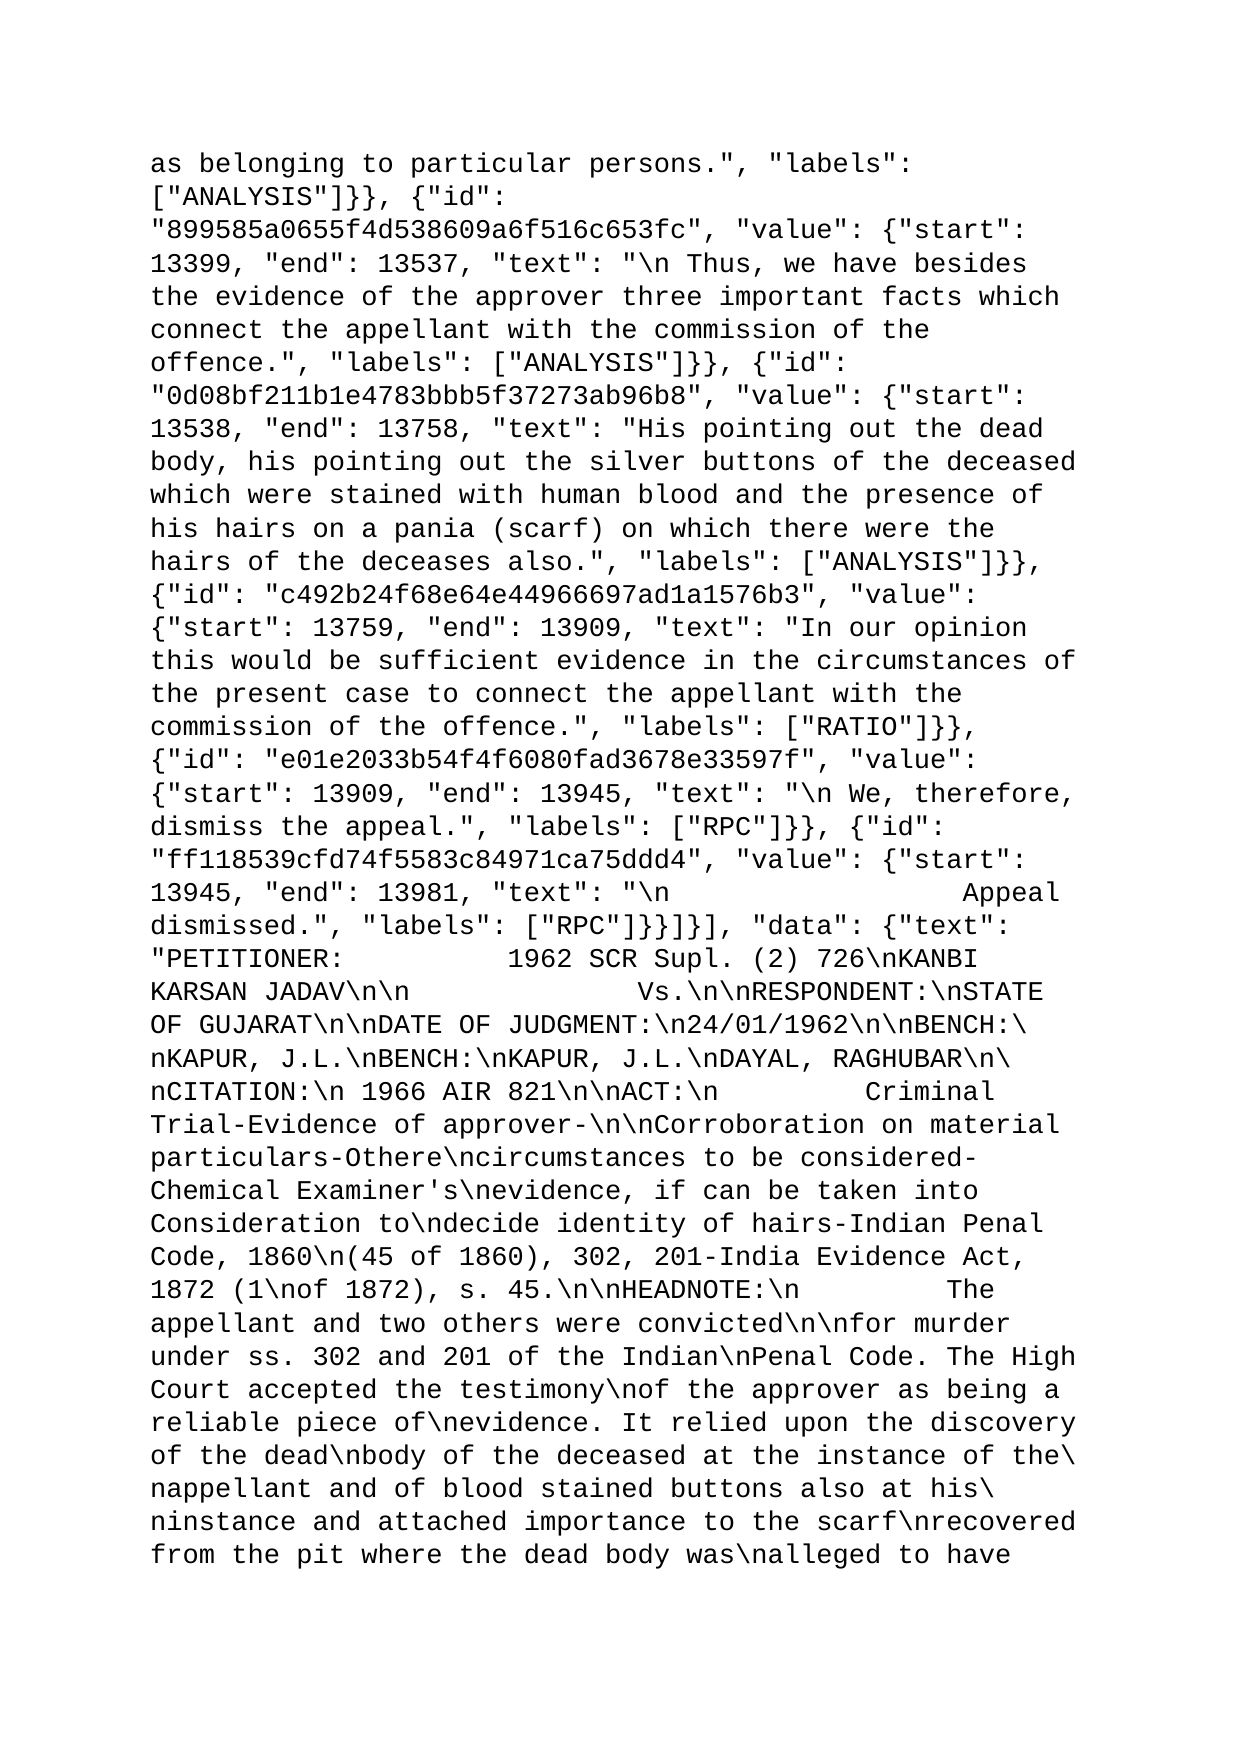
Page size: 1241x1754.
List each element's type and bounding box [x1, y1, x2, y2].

text [150, 150, 1090, 1572]
